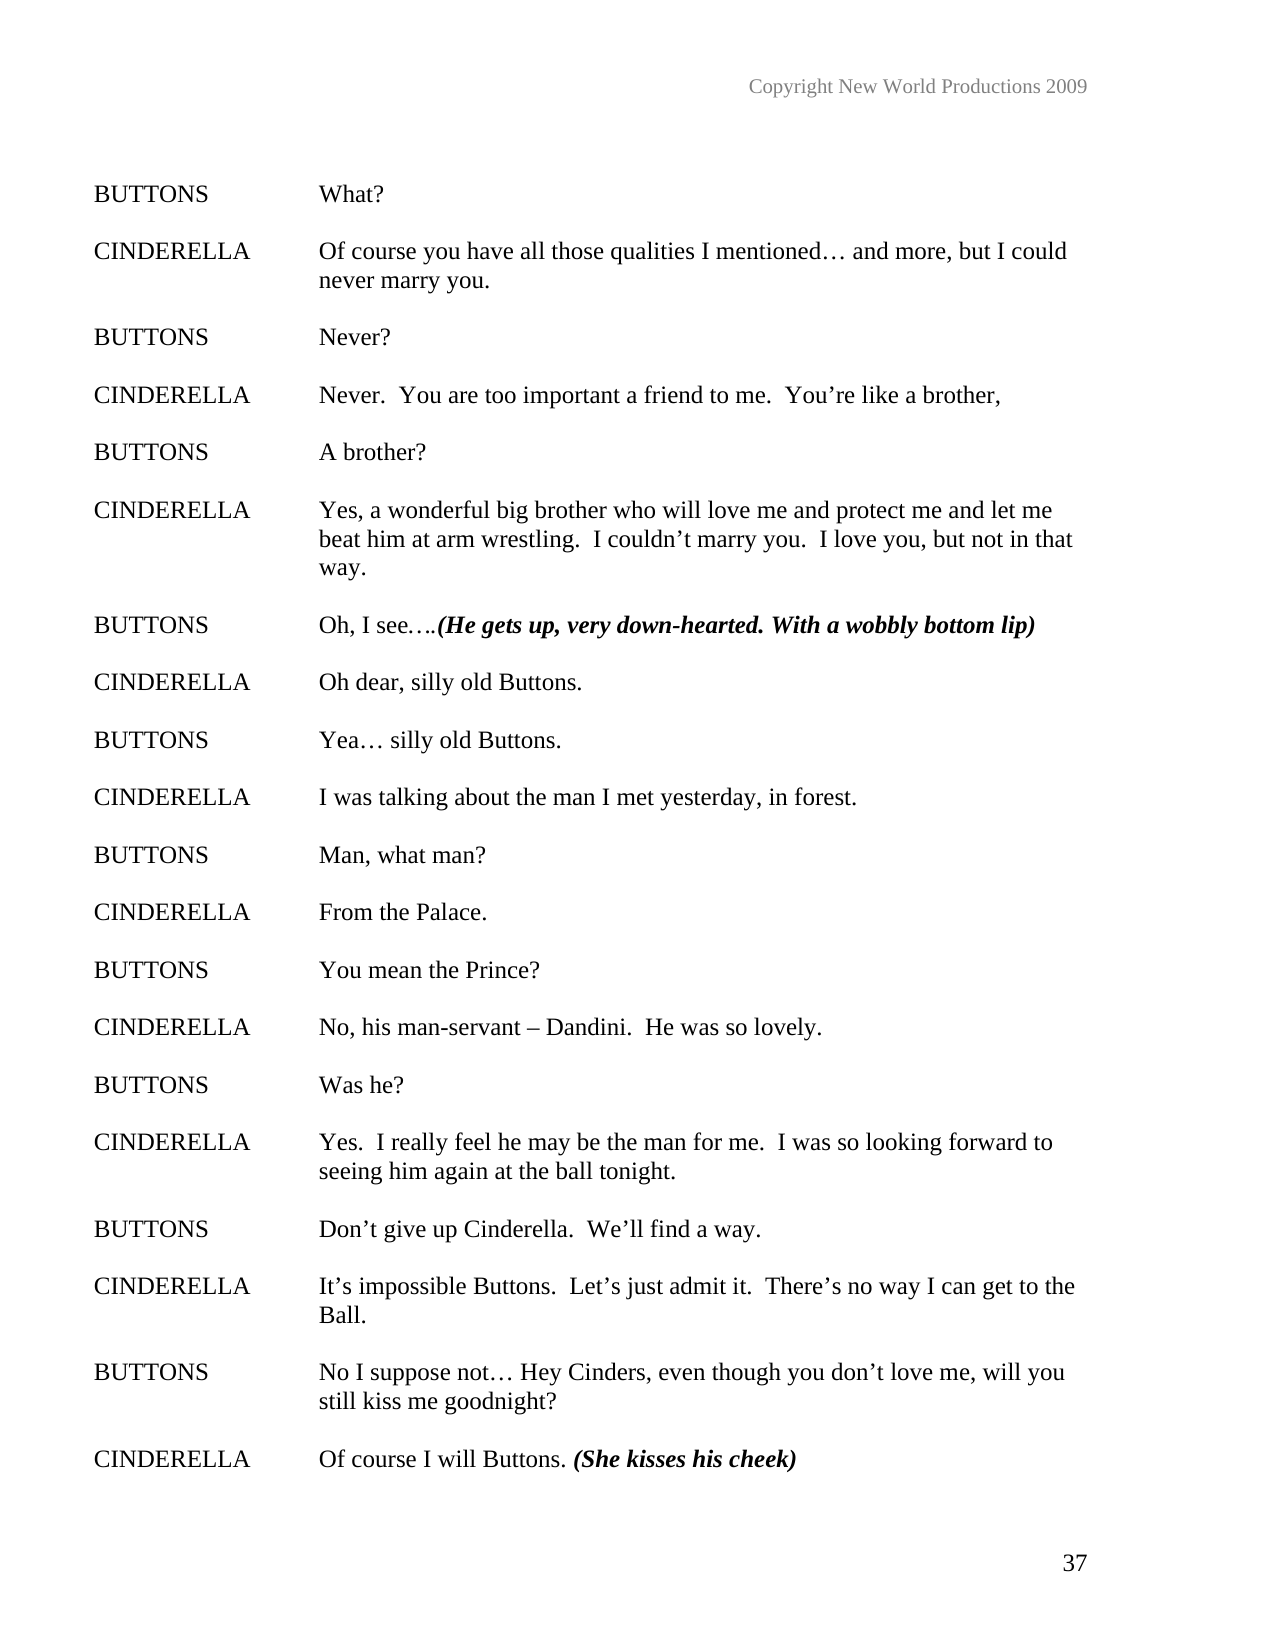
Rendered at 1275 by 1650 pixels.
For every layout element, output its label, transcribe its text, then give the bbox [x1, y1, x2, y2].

text CINDERELLA No, his man-servant – Dandini. He was so lovely. [94, 1012, 1087, 1041]
text CINDERELLA From the Palace. [94, 897, 1087, 926]
text BUTTONS Was he? [94, 1070, 1087, 1099]
text BUTTONS Don’t give up Cinderella. We’ll find a way. [94, 1214, 1087, 1242]
text CINDERELLA Oh dear, silly old Buttons. [94, 667, 1087, 696]
text CINDERELLA Of course you have all those qualities I mentioned… and more, but I could never marry you. [94, 236, 1087, 294]
text BUTTONS Man, what man? [94, 840, 1087, 869]
text CINDERELLA Of course I will Buttons. (She kisses his cheek) [94, 1444, 1087, 1472]
text BUTTONS No I suppose not… Hey Cinders, even though you don’t love me, will you still kiss me goodnight? [94, 1357, 1087, 1415]
text CINDERELLA I was talking about the man I met yesterday, in forest. [94, 782, 1087, 811]
text BUTTONS What? [94, 179, 1087, 207]
text CINDERELLA Never. You are too important a friend to me. You’re like a brother, [94, 380, 1087, 409]
text BUTTONS You mean the Prince? [94, 955, 1087, 984]
text BUTTONS A brother? [94, 437, 1087, 466]
text CINDERELLA Yes. I really feel he may be the man for me. I was so looking forward to seeing him again at the ball tonight. [94, 1127, 1087, 1185]
text CINDERELLA It’s impossible Buttons. Let’s just admit it. There’s no way I can get to the Ball. [94, 1271, 1087, 1329]
text BUTTONS Yea… silly old Buttons. [94, 725, 1087, 754]
text BUTTONS Never? [94, 322, 1087, 351]
text CINDERELLA Yes, a wonderful big brother who will love me and protect me and let me beat him at arm wrestling. I couldn’t marry you. I love you, but not in that way. [94, 495, 1087, 581]
text BUTTONS Oh, I see….(He gets up, very down-hearted. With a wobbly bottom lip) [94, 610, 1087, 639]
